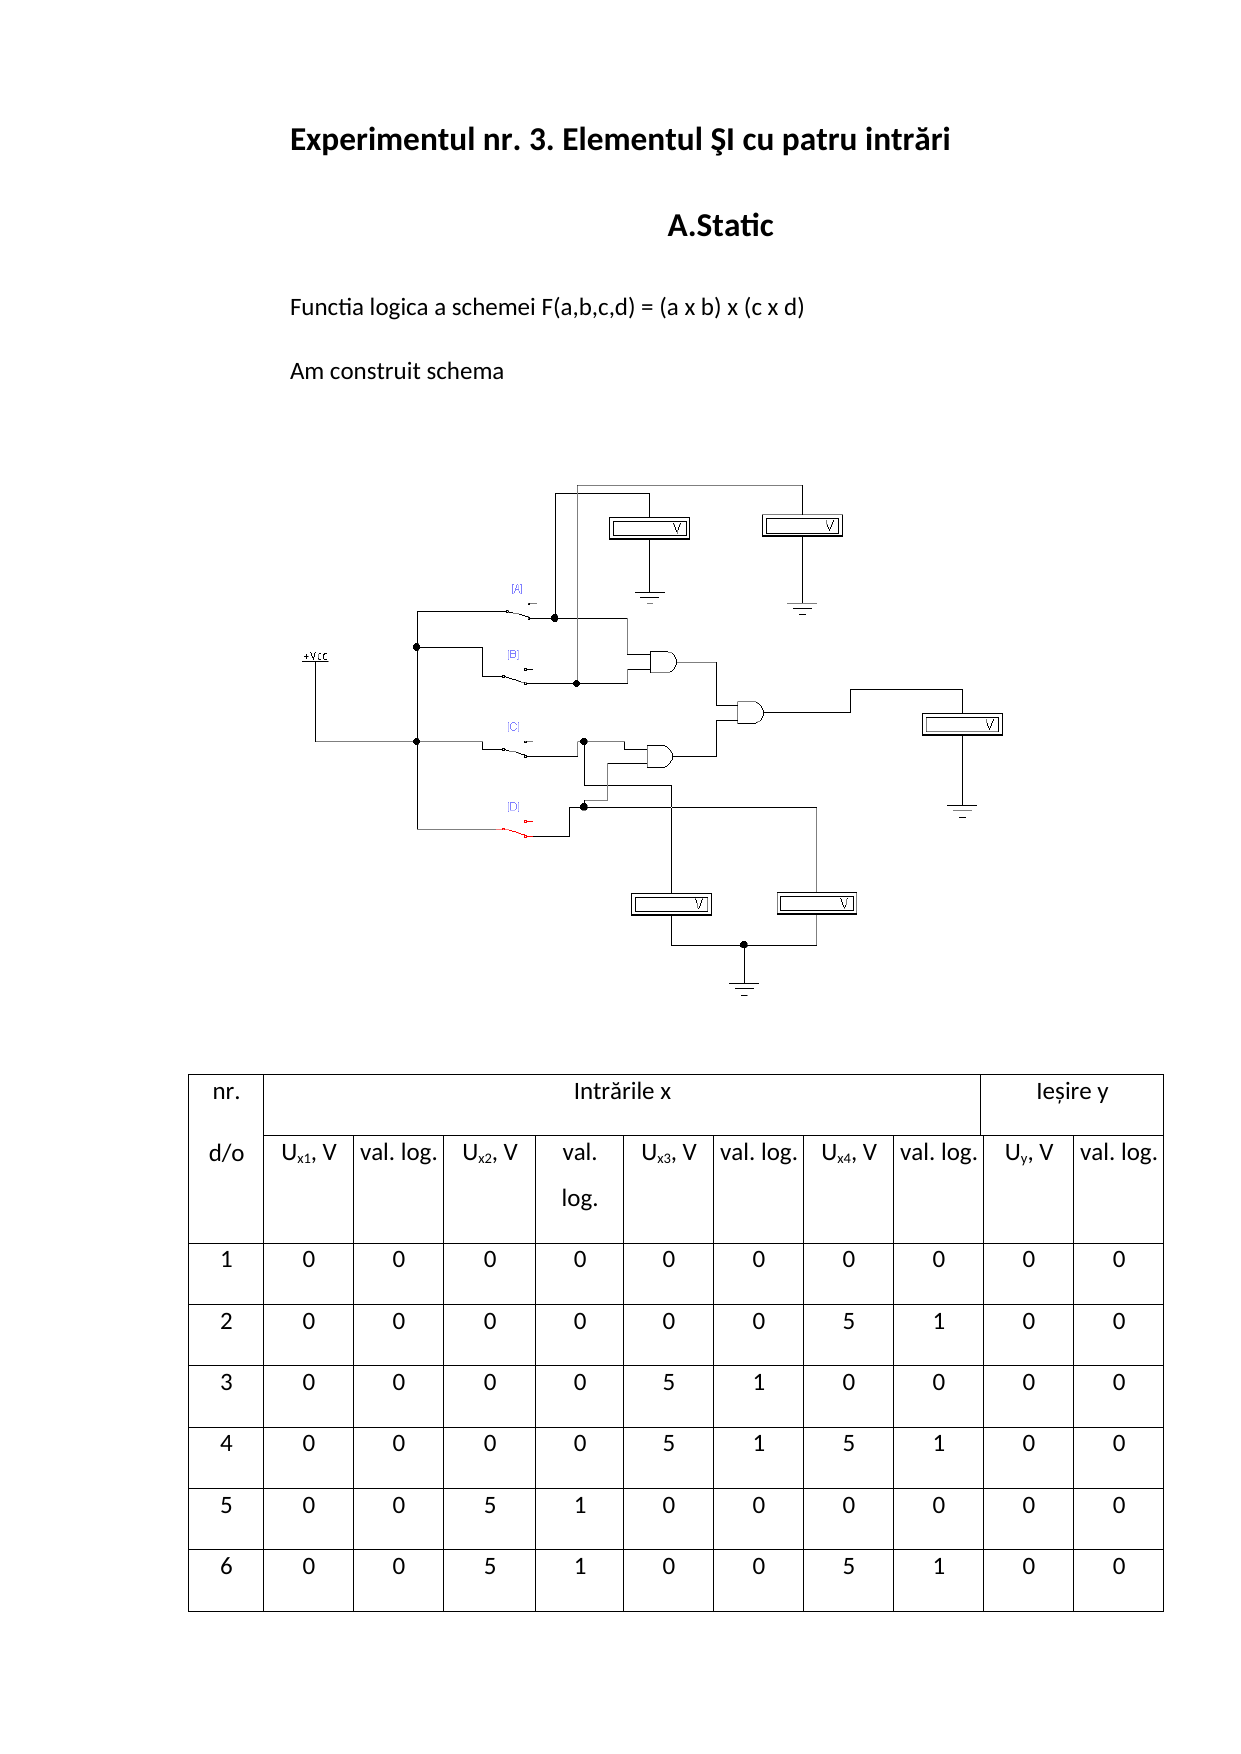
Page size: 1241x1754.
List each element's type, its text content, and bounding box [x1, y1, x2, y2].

table_cell 0 [354, 1366, 443, 1427]
table_cell 1 [536, 1550, 623, 1611]
table_cell 0 [624, 1550, 713, 1611]
list A.Static [290, 204, 1152, 245]
table_cell 1 [894, 1428, 983, 1488]
table_cell 0 [1074, 1366, 1163, 1427]
table_cell 0 [714, 1305, 803, 1365]
table_cell 4 [189, 1428, 263, 1488]
table_cell 0 [354, 1305, 443, 1365]
table_header Ieşre у [981, 1075, 1163, 1135]
table_cell Ux2, V [444, 1136, 535, 1242]
table_cell 1 [536, 1489, 623, 1549]
list Experimentul nr. 3. Elementul ŞI cu patru intrări [290, 118, 1152, 159]
table_cell 2 [189, 1305, 263, 1365]
table_cell 0 [1074, 1489, 1163, 1549]
table_cell 0 [894, 1366, 983, 1427]
table_cell 0 [984, 1489, 1073, 1549]
table_cell 0 [264, 1428, 353, 1488]
table_cell 0 [984, 1305, 1073, 1365]
table_cell 0 [536, 1244, 623, 1304]
table_cell 0 [444, 1366, 535, 1427]
table_cell 0 [444, 1244, 535, 1304]
table_cell 0 [536, 1305, 623, 1365]
table_cell 0 [894, 1244, 983, 1304]
table_cell 1 [189, 1244, 263, 1304]
table_cell 5 [804, 1550, 893, 1611]
table_cell 0 [354, 1244, 443, 1304]
table_cell 5 [189, 1489, 263, 1549]
table_cell 6 [189, 1550, 263, 1611]
table_cell val. log. [1074, 1136, 1163, 1242]
table_cell 0 [894, 1489, 983, 1549]
table_cell 0 [264, 1305, 353, 1365]
table_cell 5 [624, 1428, 713, 1488]
table_cell 0 [624, 1489, 713, 1549]
table_cell 1 [714, 1428, 803, 1488]
table_cell 1 [714, 1366, 803, 1427]
table_cell Uу, V [984, 1136, 1073, 1242]
table_cell 0 [354, 1489, 443, 1549]
table_cell 1 [894, 1550, 983, 1611]
table_cell 5 [444, 1550, 535, 1611]
table_cell val. log. [714, 1136, 803, 1242]
table_cell 0 [714, 1550, 803, 1611]
table_cell Ux4, V [804, 1136, 893, 1242]
table_cell 5 [804, 1428, 893, 1488]
table_cell 0 [804, 1244, 893, 1304]
table_cell 0 [624, 1305, 713, 1365]
table_cell 0 [984, 1550, 1073, 1611]
table_cell 0 [264, 1366, 353, 1427]
table_cell 0 [264, 1489, 353, 1549]
table_cell 0 [1074, 1550, 1163, 1611]
table_cell 0 [264, 1550, 353, 1611]
table_cell 0 [264, 1244, 353, 1304]
table_cell 0 [624, 1244, 713, 1304]
table_cell 5 [804, 1305, 893, 1365]
table_cell 0 [354, 1550, 443, 1611]
table_cell Ux3, V [624, 1136, 713, 1242]
table_cell 0 [1074, 1428, 1163, 1488]
picture [289, 387, 1035, 1056]
table_cell 0 [714, 1244, 803, 1304]
table_header nr. d/o [189, 1075, 263, 1242]
table_cell 0 [536, 1366, 623, 1427]
list Functia logica a schemei F(a,b,c,d) = (a x b) x (c x d) [290, 291, 1152, 321]
table_cell 0 [444, 1428, 535, 1488]
table_header Intrărle x [264, 1075, 980, 1135]
table_cell 0 [804, 1366, 893, 1427]
table_cell 0 [804, 1489, 893, 1549]
table_cell 5 [624, 1366, 713, 1427]
table_cell 5 [444, 1489, 535, 1549]
table_cell 0 [714, 1489, 803, 1549]
list Am construit schema [290, 355, 1152, 386]
table_cell 3 [189, 1366, 263, 1427]
table_cell 0 [354, 1428, 443, 1488]
table_cell 0 [444, 1305, 535, 1365]
table_cell 1 [894, 1305, 983, 1365]
table_cell 0 [1074, 1244, 1163, 1304]
table_cell Ux1, V [264, 1136, 353, 1242]
table_cell 0 [984, 1366, 1073, 1427]
table_cell 0 [536, 1428, 623, 1488]
table_cell 0 [1074, 1305, 1163, 1365]
table_cell val. log. [354, 1136, 443, 1242]
table_cell val. log. [894, 1136, 983, 1242]
table_cell val. log. [536, 1136, 623, 1242]
table_cell 0 [984, 1244, 1073, 1304]
table_cell 0 [984, 1428, 1073, 1488]
